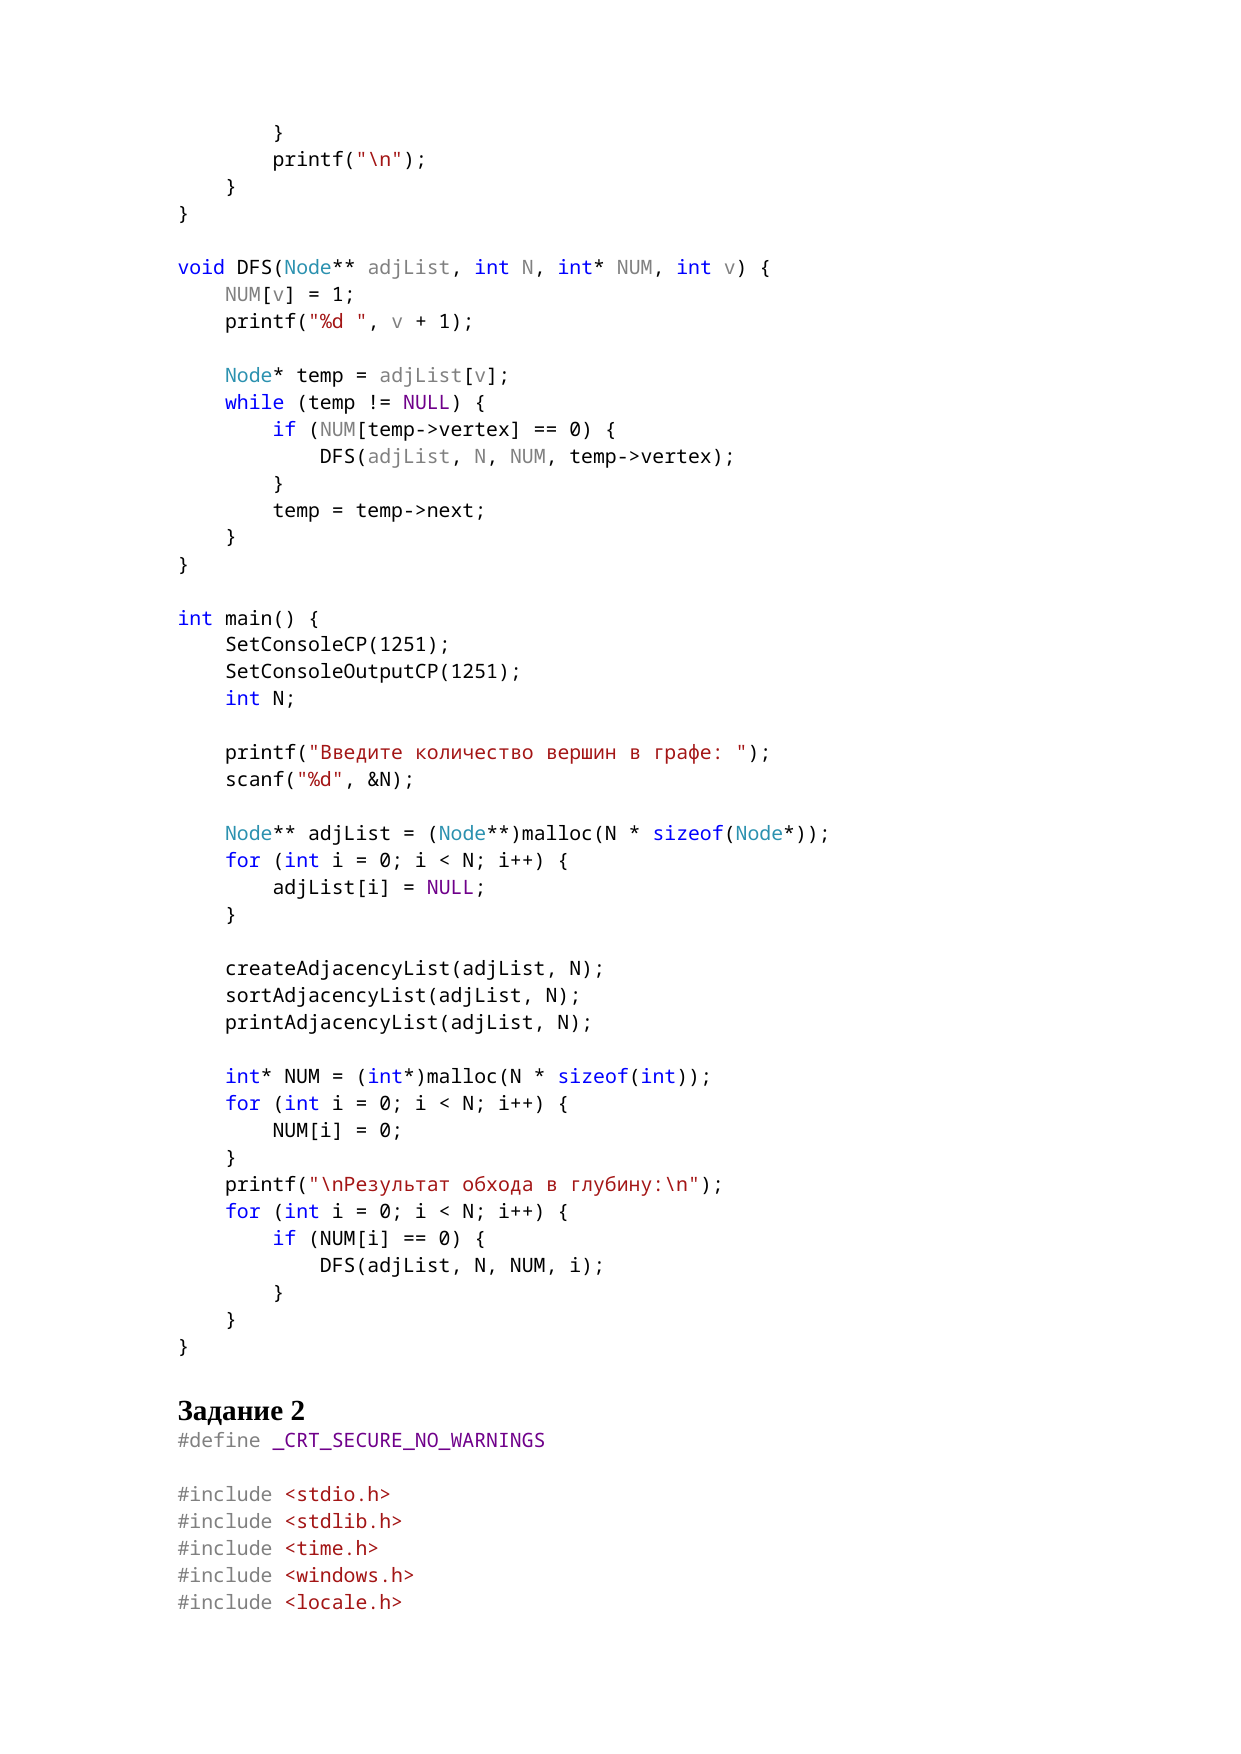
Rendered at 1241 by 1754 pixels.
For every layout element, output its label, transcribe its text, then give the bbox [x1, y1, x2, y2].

text #include <windows.h> [177, 1561, 1152, 1588]
text NUM[i] = 0; [177, 1116, 1152, 1143]
text DFS(adjList, N, NUM, temp->vertex); [177, 442, 1152, 469]
text int N; [177, 685, 1152, 712]
text #define _CRT_SECURE_NO_WARNINGS [177, 1426, 1152, 1453]
text createAdjacencyList(adjList, N); [177, 954, 1152, 981]
text for (int i = 0; i < N; i++) { [177, 847, 1152, 873]
text #include <locale.h> [177, 1588, 1152, 1615]
text if (NUM[i] == 0) { [177, 1224, 1152, 1251]
text printf("\n"); [177, 145, 1152, 172]
text Задание 2 [177, 1393, 1152, 1426]
text for (int i = 0; i < N; i++) { [177, 1089, 1152, 1116]
text SetConsoleOutputCP(1251); [177, 658, 1152, 685]
text } [177, 550, 1152, 577]
text } [177, 901, 1152, 927]
text SetConsoleCP(1251); [177, 631, 1152, 658]
text printAdjacencyList(adjList, N); [177, 1008, 1152, 1035]
text if (NUM[temp->vertex] == 0) { [177, 415, 1152, 442]
text for (int i = 0; i < N; i++) { [177, 1197, 1152, 1224]
text } [177, 1278, 1152, 1305]
text } [177, 1332, 1152, 1359]
text } [177, 118, 1152, 145]
text } [177, 199, 1152, 226]
text scanf("%d", &N); [177, 766, 1152, 793]
text int* NUM = (int*)malloc(N * sizeof(int)); [177, 1062, 1152, 1089]
text #include <stdio.h> [177, 1480, 1152, 1507]
text void DFS(Node** adjList, int N, int* NUM, int v) { [177, 253, 1152, 280]
text DFS(adjList, N, NUM, i); [177, 1251, 1152, 1278]
text printf("%d ", v + 1); [177, 307, 1152, 334]
text } [177, 1305, 1152, 1332]
text while (temp != NULL) { [177, 388, 1152, 415]
text printf("Введите количество вершин в графе: "); [177, 739, 1152, 766]
text NUM[v] = 1; [177, 280, 1152, 307]
text Node** adjList = (Node**)malloc(N * sizeof(Node*)); [177, 819, 1152, 847]
text int main() { [177, 604, 1152, 631]
text Node* temp = adjList[v]; [177, 361, 1152, 388]
text } [177, 469, 1152, 496]
text } [177, 523, 1152, 550]
text sortAdjacencyList(adjList, N); [177, 981, 1152, 1008]
text } [177, 1143, 1152, 1170]
text temp = temp->next; [177, 496, 1152, 523]
text } [177, 172, 1152, 199]
text #include <time.h> [177, 1534, 1152, 1561]
text #include <stdlib.h> [177, 1507, 1152, 1534]
text printf("\nРезультат обхода в глубину:\n"); [177, 1170, 1152, 1197]
text adjList[i] = NULL; [177, 873, 1152, 901]
